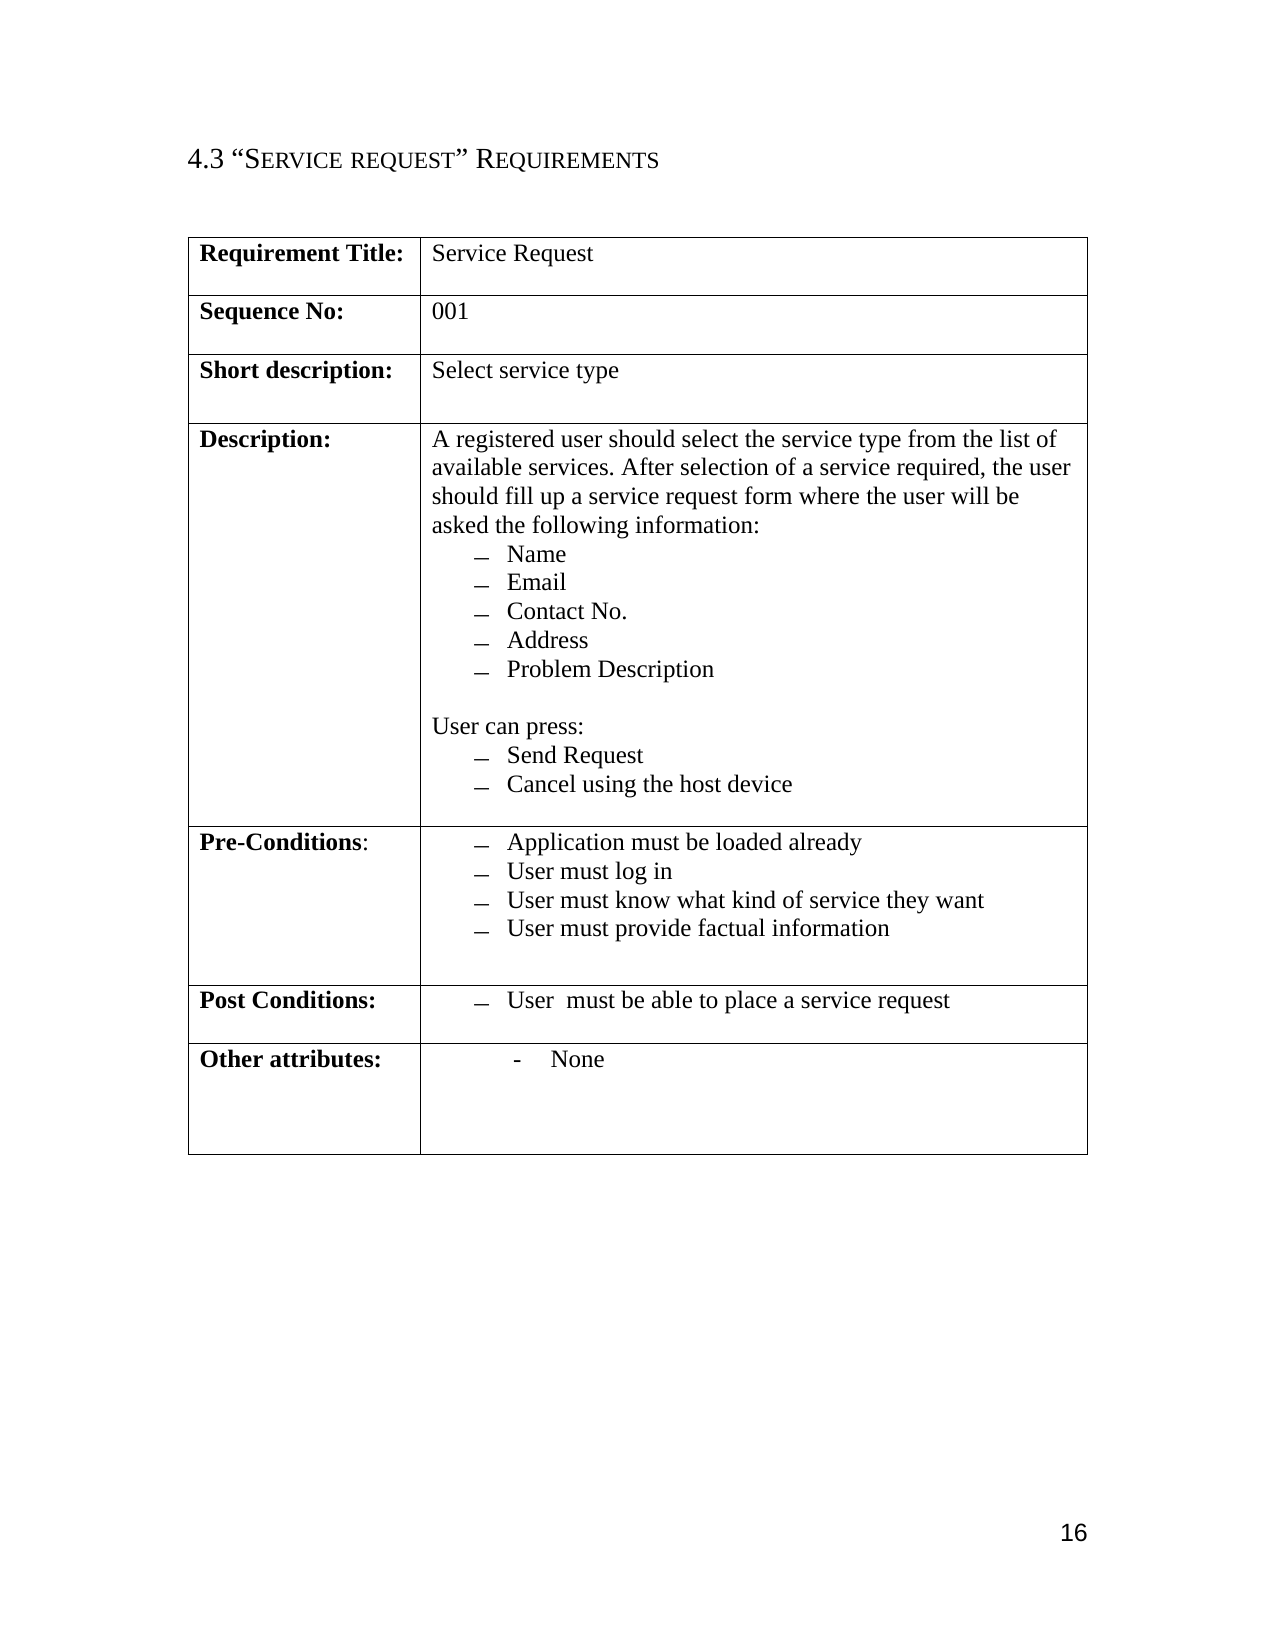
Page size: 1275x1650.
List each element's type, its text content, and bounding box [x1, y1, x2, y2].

table_cell Post Conditions: [189, 986, 420, 1043]
table_cell Pre-Conditions: [189, 827, 420, 984]
table_cell Application must be loaded already User must log in User must know what kind of service they want User must provide factual information [421, 827, 1087, 984]
table_cell Description: [189, 424, 420, 826]
table_cell Select service type [421, 355, 1087, 423]
table_cell None [421, 1044, 1087, 1153]
table_cell User must be able to place a service request [421, 986, 1087, 1043]
subtitle 4.3 “Service request” Requirements [187, 141, 1087, 175]
table_cell A registered user should select the service type from the list of available services. After selection of a service required, the user should fill up a service request form where the user will be asked the following information: Name Email Contact No. Address Problem Description User can press: Send Request Cancel using the host device [421, 424, 1087, 826]
table_cell Sequence No: [189, 296, 420, 354]
table_header Service Request [421, 238, 1087, 295]
table_cell Short description: [189, 355, 420, 423]
table_header Requirement Title: [189, 238, 420, 295]
table_cell Other attributes: [189, 1044, 420, 1153]
table_cell 001 [421, 296, 1087, 354]
